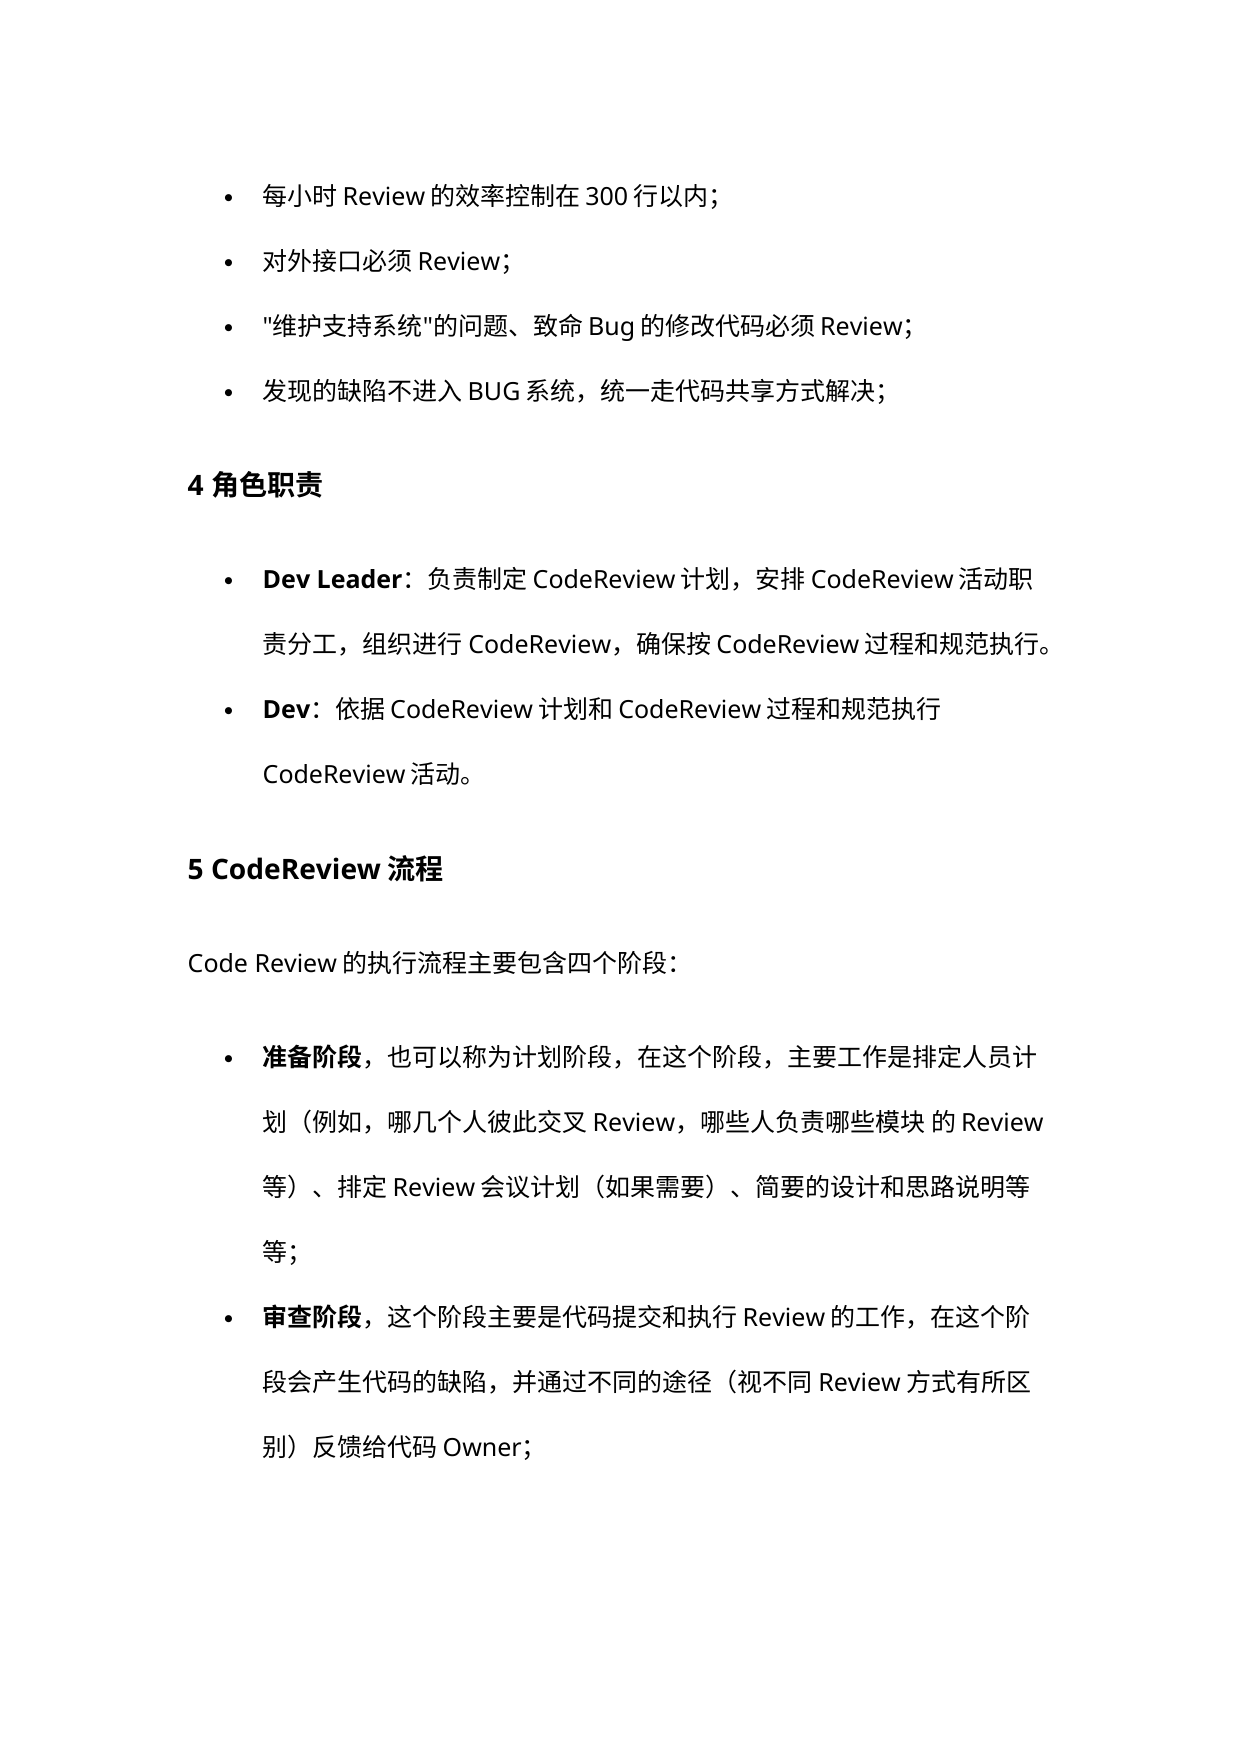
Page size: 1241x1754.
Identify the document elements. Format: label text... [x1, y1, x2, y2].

list 对外接口必须Review； [225, 227, 1053, 292]
list 每小时Review的效率控制在300行以内； [225, 162, 1053, 227]
list 审查阶段，这个阶段主要是代码提交和执行Review的工作，在这个阶段会产生代码的缺陷，并通过不同的途径（视不同 Review方式有所区别）反馈给代码Owner； [225, 1283, 1053, 1478]
list "维护支持系统"的问题、致命Bug的修改代码必须Review； [225, 292, 1053, 357]
list Dev：依据CodeReview计划和CodeReview过程和规范执行CodeReview活动。 [225, 675, 1053, 805]
list 发现的缺陷不进入BUG系统，统一走代码共享方式解决； [225, 357, 1053, 422]
text 4 角色职责 [187, 451, 1053, 516]
text 5 CodeReview流程 [187, 834, 1053, 899]
list 准备阶段，也可以称为计划阶段，在这个阶段，主要工作是排定人员计划（例如，哪几个人彼此交叉Review，哪些人负责哪些模块 的Review等）、排定Review会议计划（如果需要）、简要的设计和思路说明等等； [225, 1023, 1053, 1283]
list Dev Leader：负责制定CodeReview计划，安排CodeReview活动职责分工，组织进行 CodeReview，确保按CodeReview过程和规范执行。 [225, 545, 1053, 675]
text Code Review的执行流程主要包含四个阶段： [187, 929, 1053, 994]
